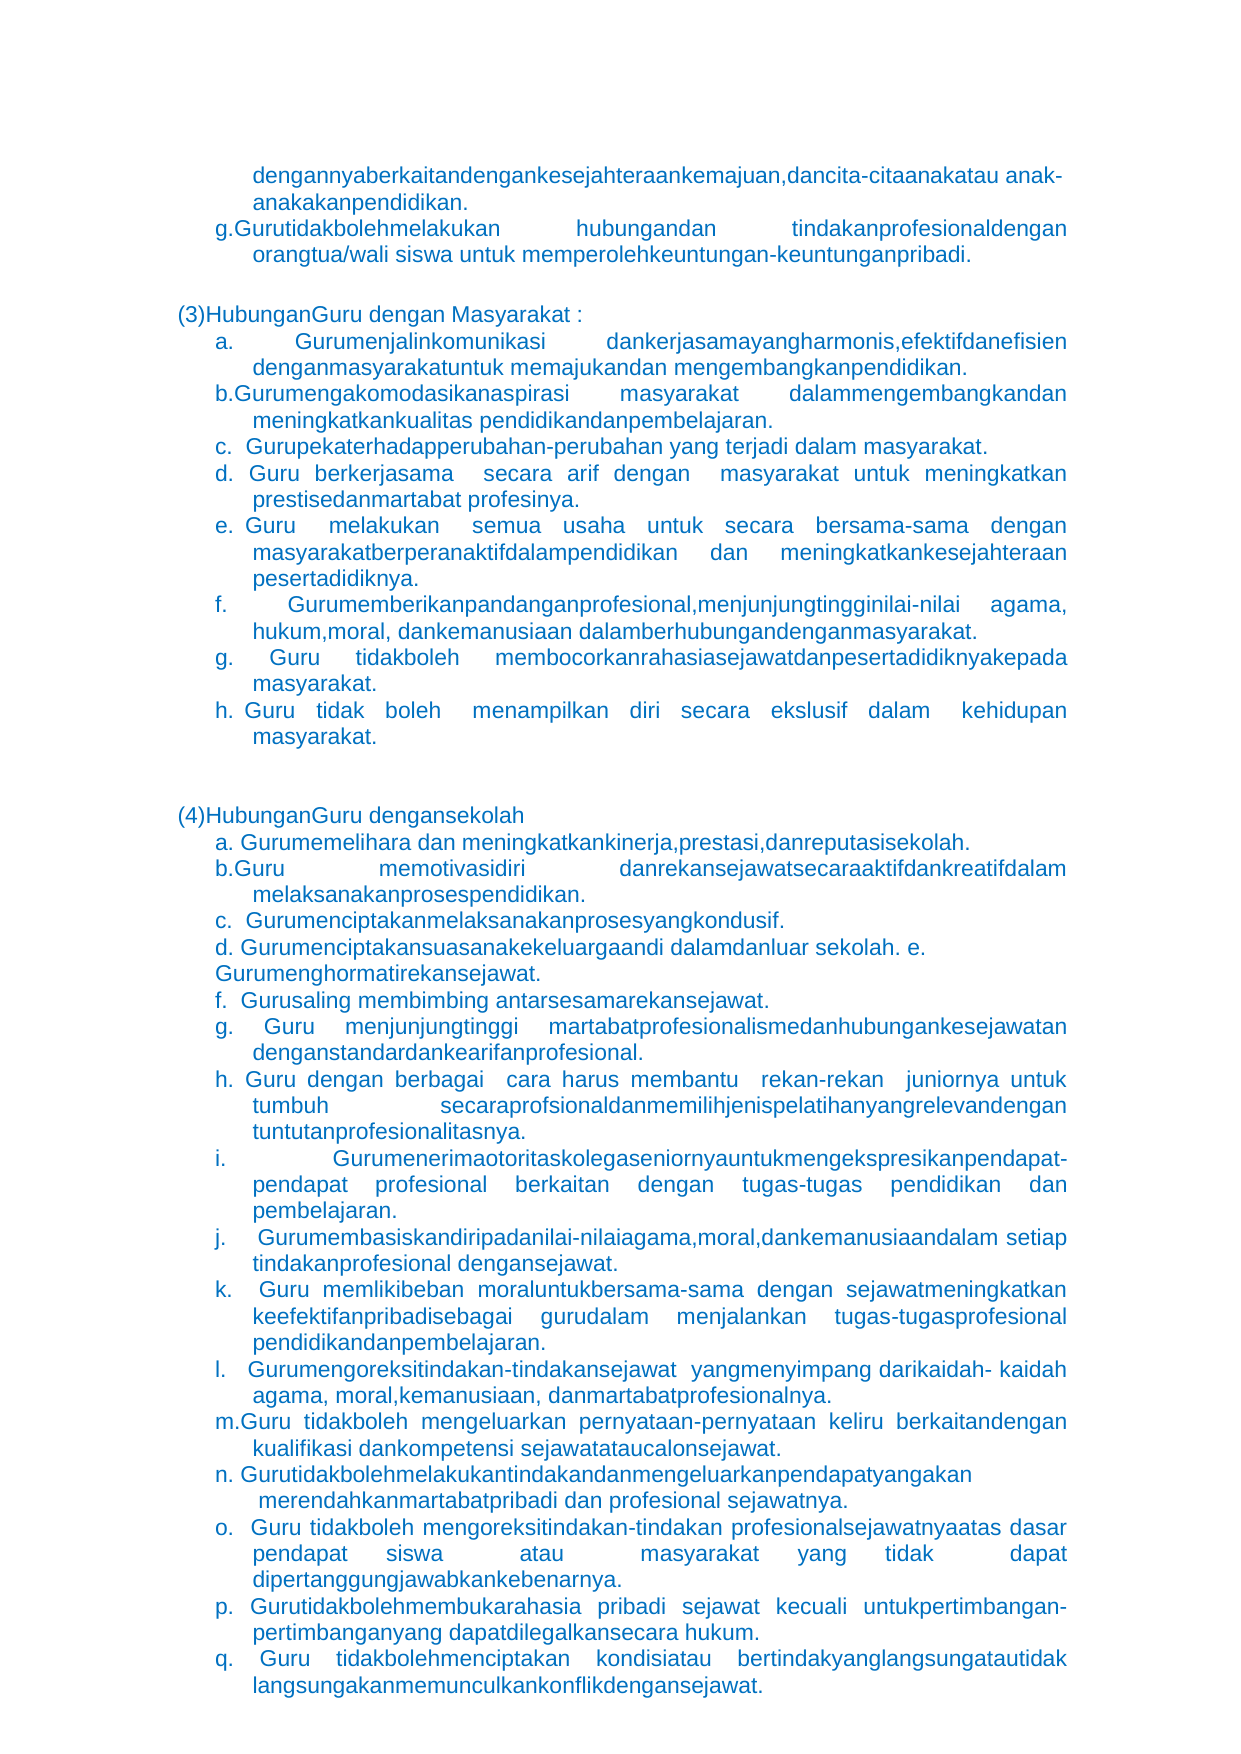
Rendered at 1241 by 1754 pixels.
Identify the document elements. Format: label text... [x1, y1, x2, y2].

text l. Gurumengoreksitindakan-tindakansejawat yangmenyimpang darikaidah- kaidah agama, moral,kemanusiaan, danmartabatprofesionalnya. [215, 1356, 1067, 1408]
text g.Gurutidakbolehmelakukan hubungandan tindakanprofesionaldengan orangtua/wali siswa untuk memperolehkeuntungan-keuntunganpribadi. [215, 215, 1067, 268]
text j. Gurumembasiskandiripadanilai-nilaiagama,moral,dankemanusiaandalam setiap tindakanprofesional dengansejawat. [215, 1224, 1067, 1276]
text p. Gurutidakbolehmembukarahasia pribadi sejawat kecuali untukpertimbangan- pertimbanganyang dapatdilegalkansecara hukum. [215, 1593, 1067, 1645]
text n. Gurutidakbolehmelakukantindakandanmengeluarkanpendapatyangakan [215, 1461, 1075, 1487]
text (3)HubunganGuru dengan Masyarakat : [177, 301, 1075, 328]
text k. Guru memlikibeban moraluntukbersama-sama dengan sejawatmeningkatkan keefektifanpribadisebagai gurudalam menjalankan tugas-tugasprofesional pendidikandanpembelajaran. [215, 1276, 1067, 1356]
text d. Guru berkerjasama secara arif dengan masyarakat untuk meningkatkan prestisedanmartabat profesinya. [215, 459, 1067, 512]
text a. Gurumenjalinkomunikasi dankerjasamayangharmonis,efektifdanefisien denganmasyarakatuntuk memajukandan mengembangkanpendidikan. [215, 328, 1067, 380]
text e. Guru melakukan semua usaha untuk secara bersama-sama dengan masyarakatberperanaktifdalampendidikan dan meningkatkankesejahteraan pesertadidiknya. [215, 512, 1067, 591]
text c. Gurupekaterhadapperubahan-perubahan yang terjadi dalam masyarakat. [215, 433, 1075, 459]
text m.Guru tidakboleh mengeluarkan pernyataan-pernyataan keliru berkaitandengan kualifikasi dankompetensi sejawatataucalonsejawat. [215, 1408, 1067, 1461]
text h. Guru dengan berbagai cara harus membantu rekan-rekan juniornya untuk tumbuh secaraprofsionaldanmemilihjenispelatihanyangrelevandengan tuntutanprofesionalitasnya. [215, 1066, 1067, 1145]
text c. Gurumenciptakanmelaksanakanprosesyangkondusif. [215, 907, 1075, 934]
text h. Guru tidak boleh menampilkan diri secara ekslusif dalam kehidupan masyarakat. [215, 697, 1067, 749]
text a. Gurumemelihara dan meningkatkankinerja,prestasi,danreputasisekolah. [215, 828, 1075, 855]
text f. Gurumemberikanpandanganprofesional,menjunjungtingginilai-nilai agama, hukum,moral, dankemanusiaan dalamberhubungandenganmasyarakat. [215, 591, 1067, 644]
text g. Guru menjunjungtinggi martabatprofesionalismedanhubungankesejawatan denganstandardankearifanprofesional. [215, 1013, 1067, 1066]
text d. Gurumenciptakansuasanakekeluargaandi dalamdanluar sekolah. e. Gurumenghormatirekansejawat. [215, 934, 954, 987]
text (4)HubunganGuru dengansekolah [177, 802, 1075, 828]
text g. Guru tidakboleh membocorkanrahasiasejawatdanpesertadidiknyakepada masyarakat. [215, 644, 1067, 697]
text b.Guru memotivasidiri danrekansejawatsecaraaktifdankreatifdalam melaksanakanprosespendidikan. [215, 855, 1066, 907]
text merendahkanmartabatpribadi dan profesional sejawatnya. [248, 1487, 858, 1514]
text i. Gurumenerimaotoritaskolegaseniornyauntukmengekspresikanpendapat- pendapat profesional berkaitan dengan tugas-tugas pendidikan dan pembelajaran. [215, 1145, 1067, 1224]
text o. Guru tidakboleh mengoreksitindakan-tindakan profesionalsejawatnyaatas dasar pendapat siswa atau masyarakat yang tidak dapat dipertanggungjawabkankebenarnya. [215, 1514, 1067, 1593]
text q. Guru tidakbolehmenciptakan kondisiatau bertindakyanglangsungatautidak langsungakanmemunculkankonflikdengansejawat. [215, 1645, 1067, 1698]
text f. Gurusaling membimbing antarsesamarekansejawat. [215, 987, 1075, 1013]
text b.Gurumengakomodasikanaspirasi masyarakat dalammengembangkandan meningkatkankualitas pendidikandanpembelajaran. [215, 380, 1067, 433]
text dengannyaberkaitandengankesejahteraankemajuan,dancita-citaanakatau anak-anakakanpendidikan. [252, 162, 1067, 215]
